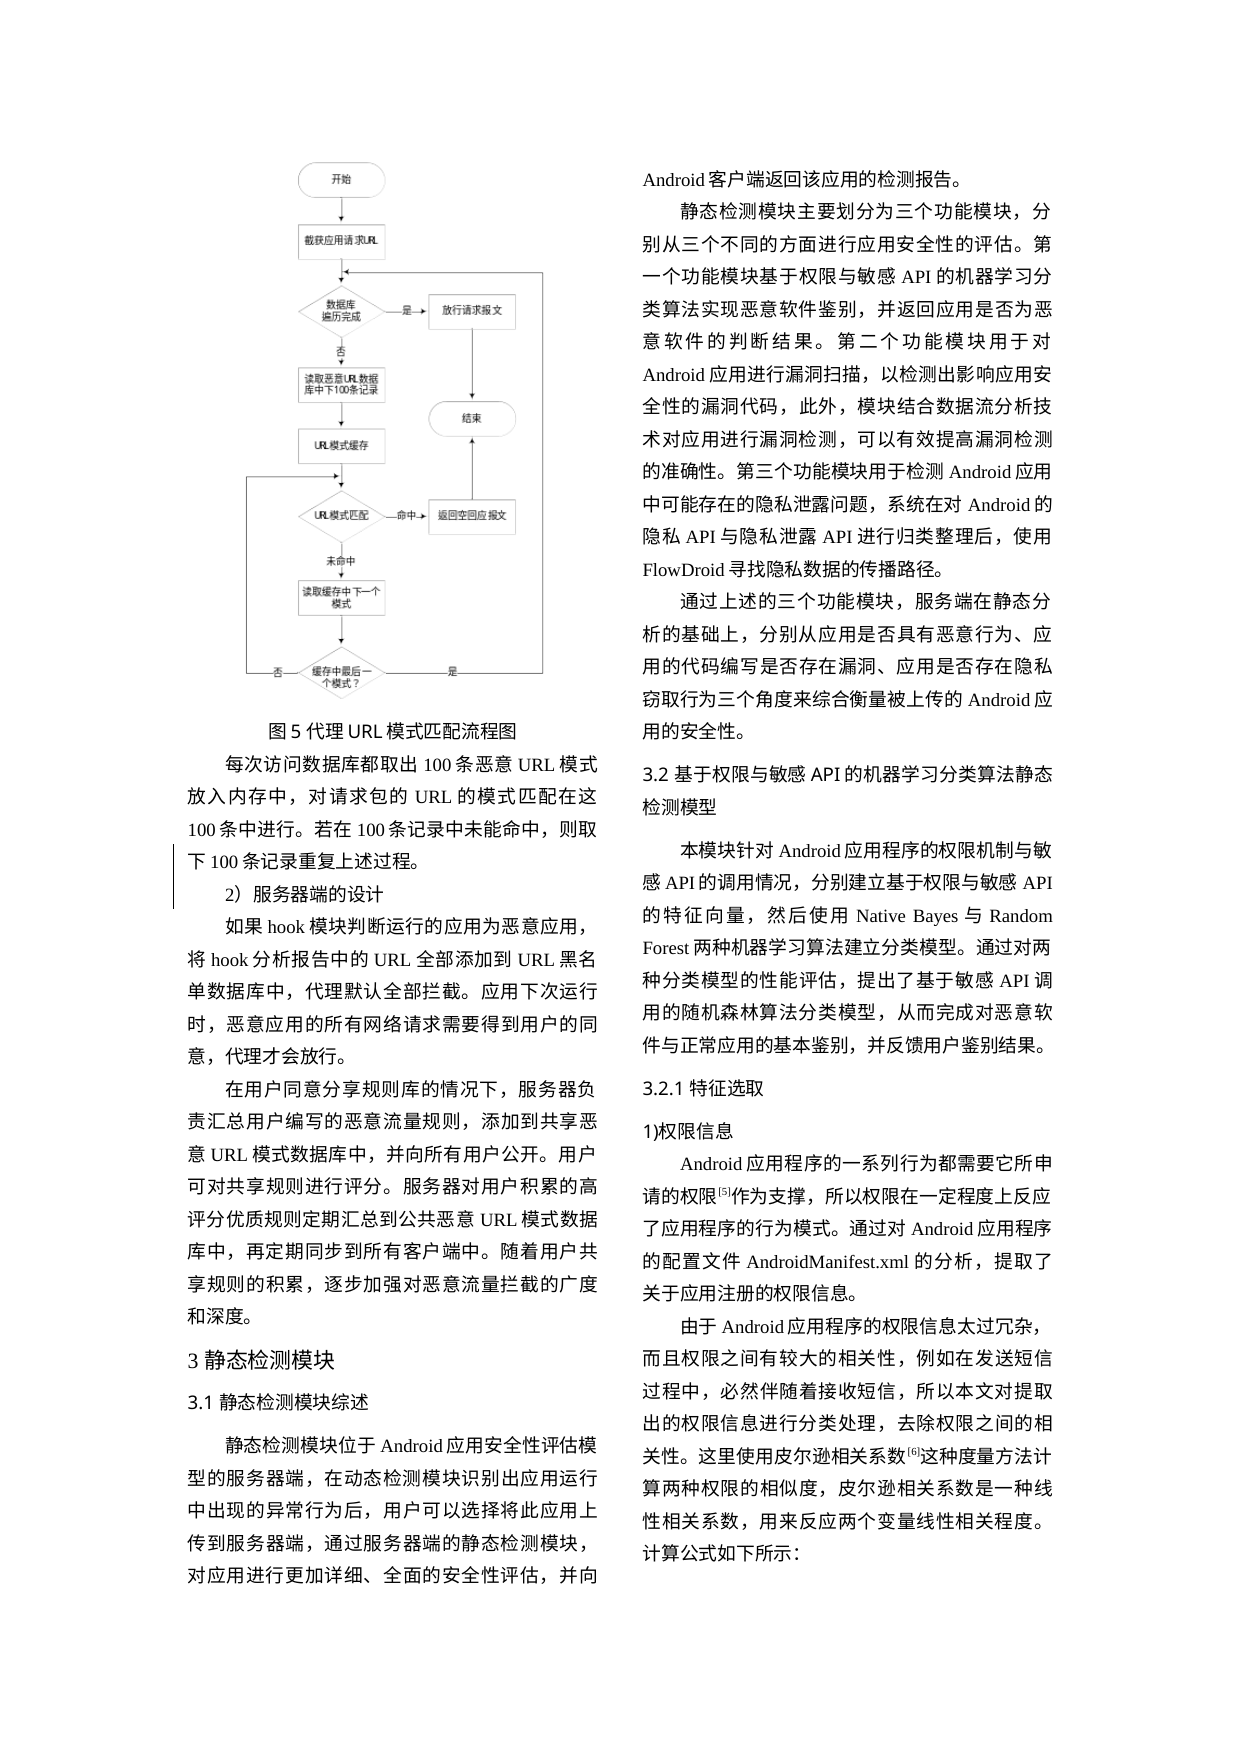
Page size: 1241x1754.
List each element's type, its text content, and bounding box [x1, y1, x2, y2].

text 本模块针对Android应用程序的权限机制与敏感API的调用情况，分别建立基于权限与敏感API的特征向量，然后使用Native Bayes与Random Forest两种机器学习算法建立分类模型。通过对两种分类模型的性能评估，提出了基于敏感API调用的随机森林算法分类模型，从而完成对恶意软件与正常应用的基本鉴别，并反馈用户鉴别结果。 [642, 833, 1053, 1060]
text 2）服务器端的设计 [187, 877, 598, 909]
text 3.1 静态检测模块综述 [187, 1385, 598, 1418]
text 静态检测模块位于Android应用安全性评估模型的服务器端，在动态检测模块识别出应用运行中出现的异常行为后，用户可以选择将此应用上传到服务器端，通过服务器端的静态检测模块，对应用进行更加详细、全面的安全性评估，并向Android客户端返回该应用的检测报告。 [187, 1428, 598, 1591]
text 图5 代理URL模式匹配流程图 [187, 714, 598, 747]
text Android应用程序的一系列行为都需要它所申请的权限[5]作为支撑，所以权限在一定程度上反应了应用程序的行为模式。通过对Android应用程序的配置文件AndroidManifest.xml的分析，提取了关于应用注册的权限信息。 [642, 1146, 1053, 1309]
text 静态检测模块主要划分为三个功能模块，分别从三个不同的方面进行应用安全性的评估。第一个功能模块基于权限与敏感API的机器学习分类算法实现恶意软件鉴别，并返回应用是否为恶意软件的判断结果。第二个功能模块用于对Android应用进行漏洞扫描，以检测出影响应用安全性的漏洞代码，此外，模块结合数据流分析技术对应用进行漏洞检测，可以有效提高漏洞检测的准确性。第三个功能模块用于检测Android应用中可能存在的隐私泄露问题，系统在对Android的隐私API与隐私泄露API进行归类整理后，使用FlowDroid寻找隐私数据的传播路径。 [642, 194, 1053, 584]
text 3.2 基于权限与敏感API的机器学习分类算法静态检测模型 [642, 757, 1053, 822]
text 每次访问数据库都取出100条恶意URL模式放入内存中，对请求包的URL的模式匹配在这100条中进行。若在100条记录中未能命中，则取下100条记录重复上述过程。 [187, 747, 598, 877]
text 通过上述的三个功能模块，服务端在静态分析的基础上，分别从应用是否具有恶意行为、应用的代码编写是否存在漏洞、应用是否存在隐私窃取行为三个角度来综合衡量被上传的Android应用的安全性。 [642, 584, 1053, 747]
text 如果hook模块判断运行的应用为恶意应用，将hook分析报告中的URL全部添加到URL黑名单数据库中，代理默认全部拦截。应用下次运行时，恶意应用的所有网络请求需要得到用户的同意，代理才会放行。 [187, 909, 598, 1072]
text 由于Android应用程序的权限信息太过冗杂，而且权限之间有较大的相关性，例如在发送短信过程中，必然伴随着接收短信，所以本文对提取出的权限信息进行分类处理，去除权限之间的相关性。这里使用皮尔逊相关系数[6]这种度量方法计算两种权限的相似度，皮尔逊相关系数是一种线性相关系数，用来反应两个变量线性相关程度。计算公式如下所示： [642, 1309, 1053, 1569]
text 3.2.1 特征选取 [642, 1071, 1053, 1103]
text 1)权限信息 [642, 1114, 1053, 1146]
text 在用户同意分享规则库的情况下，服务器负责汇总用户编写的恶意流量规则，添加到共享恶意URL模式数据库中，并向所有用户公开。用户可对共享规则进行评分。服务器对用户积累的高评分优质规则定期汇总到公共恶意URL模式数据库中，再定期同步到所有客户端中。随着用户共享规则的积累，逐步加强对恶意流量拦截的广度和深度。 [187, 1072, 598, 1332]
text 3 静态检测模块 [187, 1342, 598, 1375]
